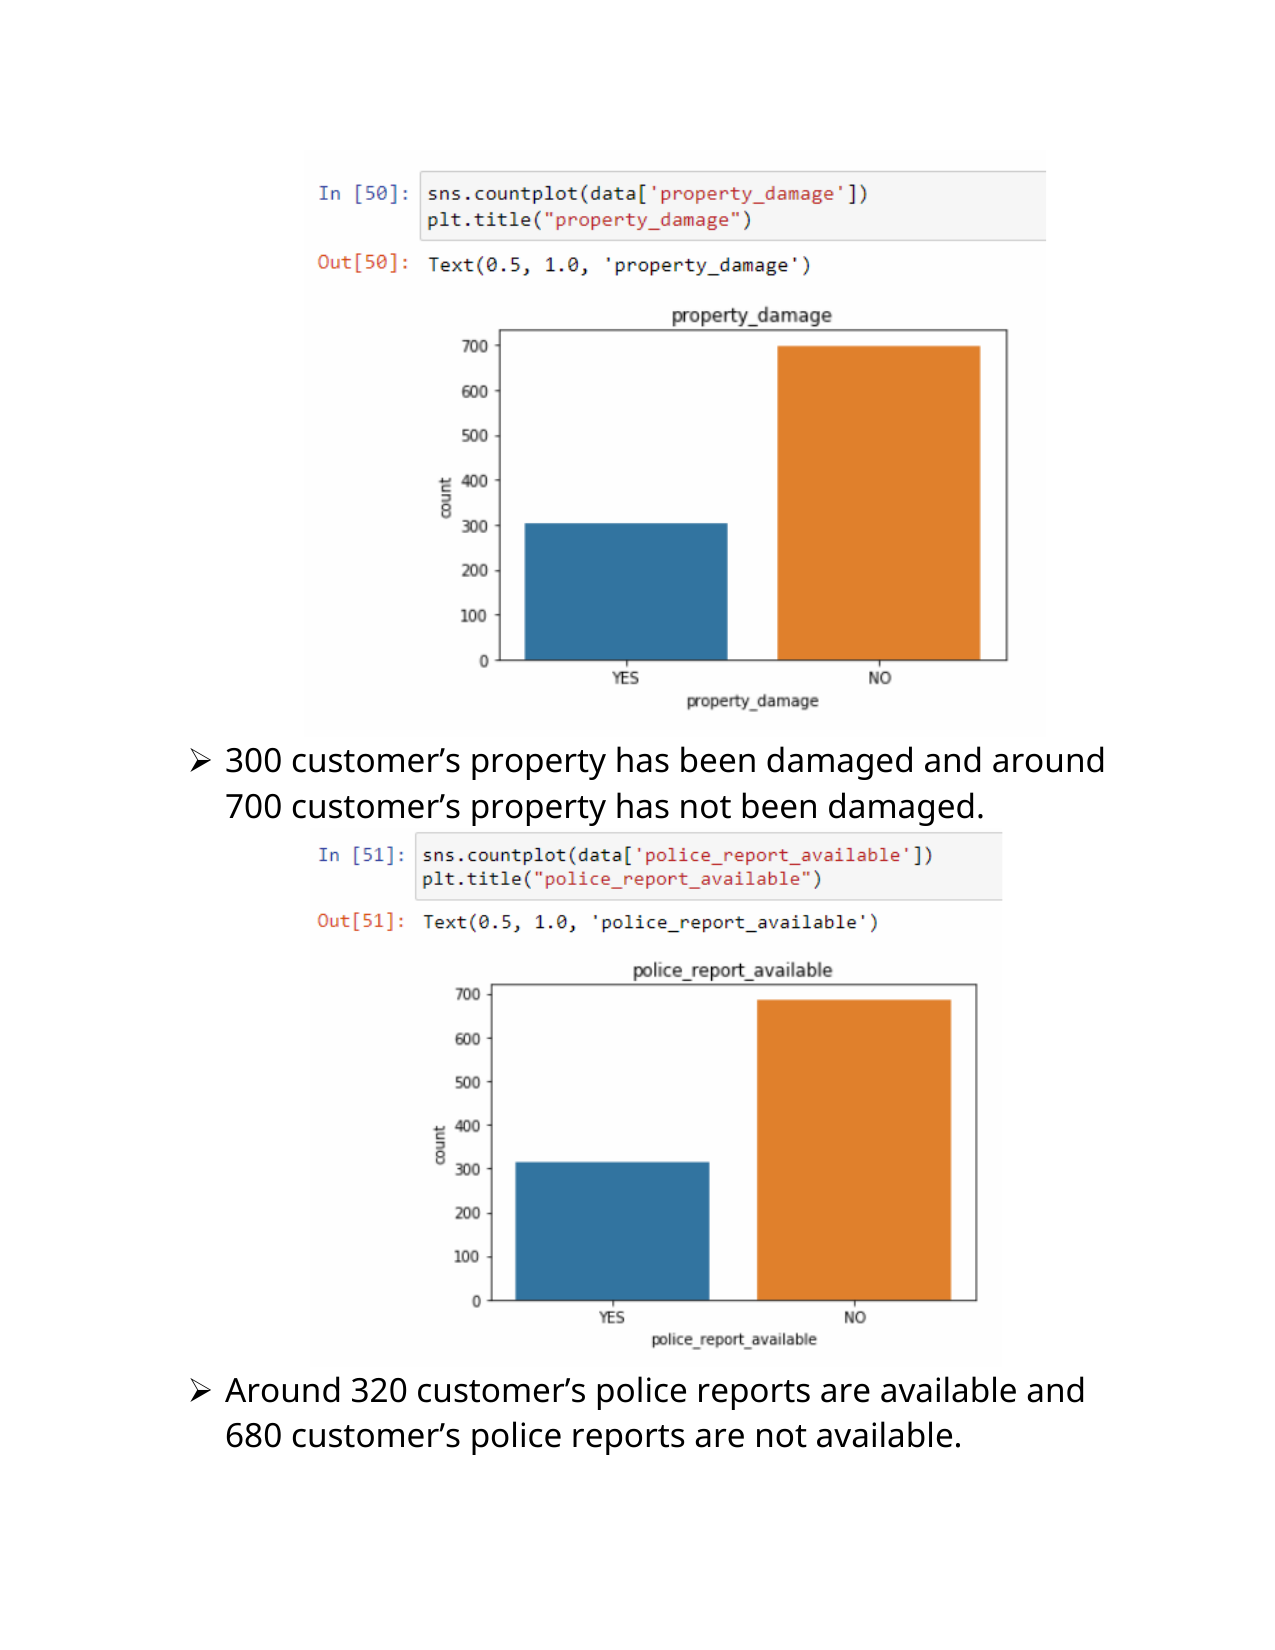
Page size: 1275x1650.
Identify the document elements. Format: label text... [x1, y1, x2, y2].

list 300 customer’s property has been damaged and around 700 customer’s property has not been damaged. [986, 737, 1125, 828]
picture [303, 150, 1047, 737]
picture [310, 828, 1003, 1367]
list Around 320 customer’s police reports are available and 680 customer’s police reports are not available. [963, 1367, 1125, 1457]
